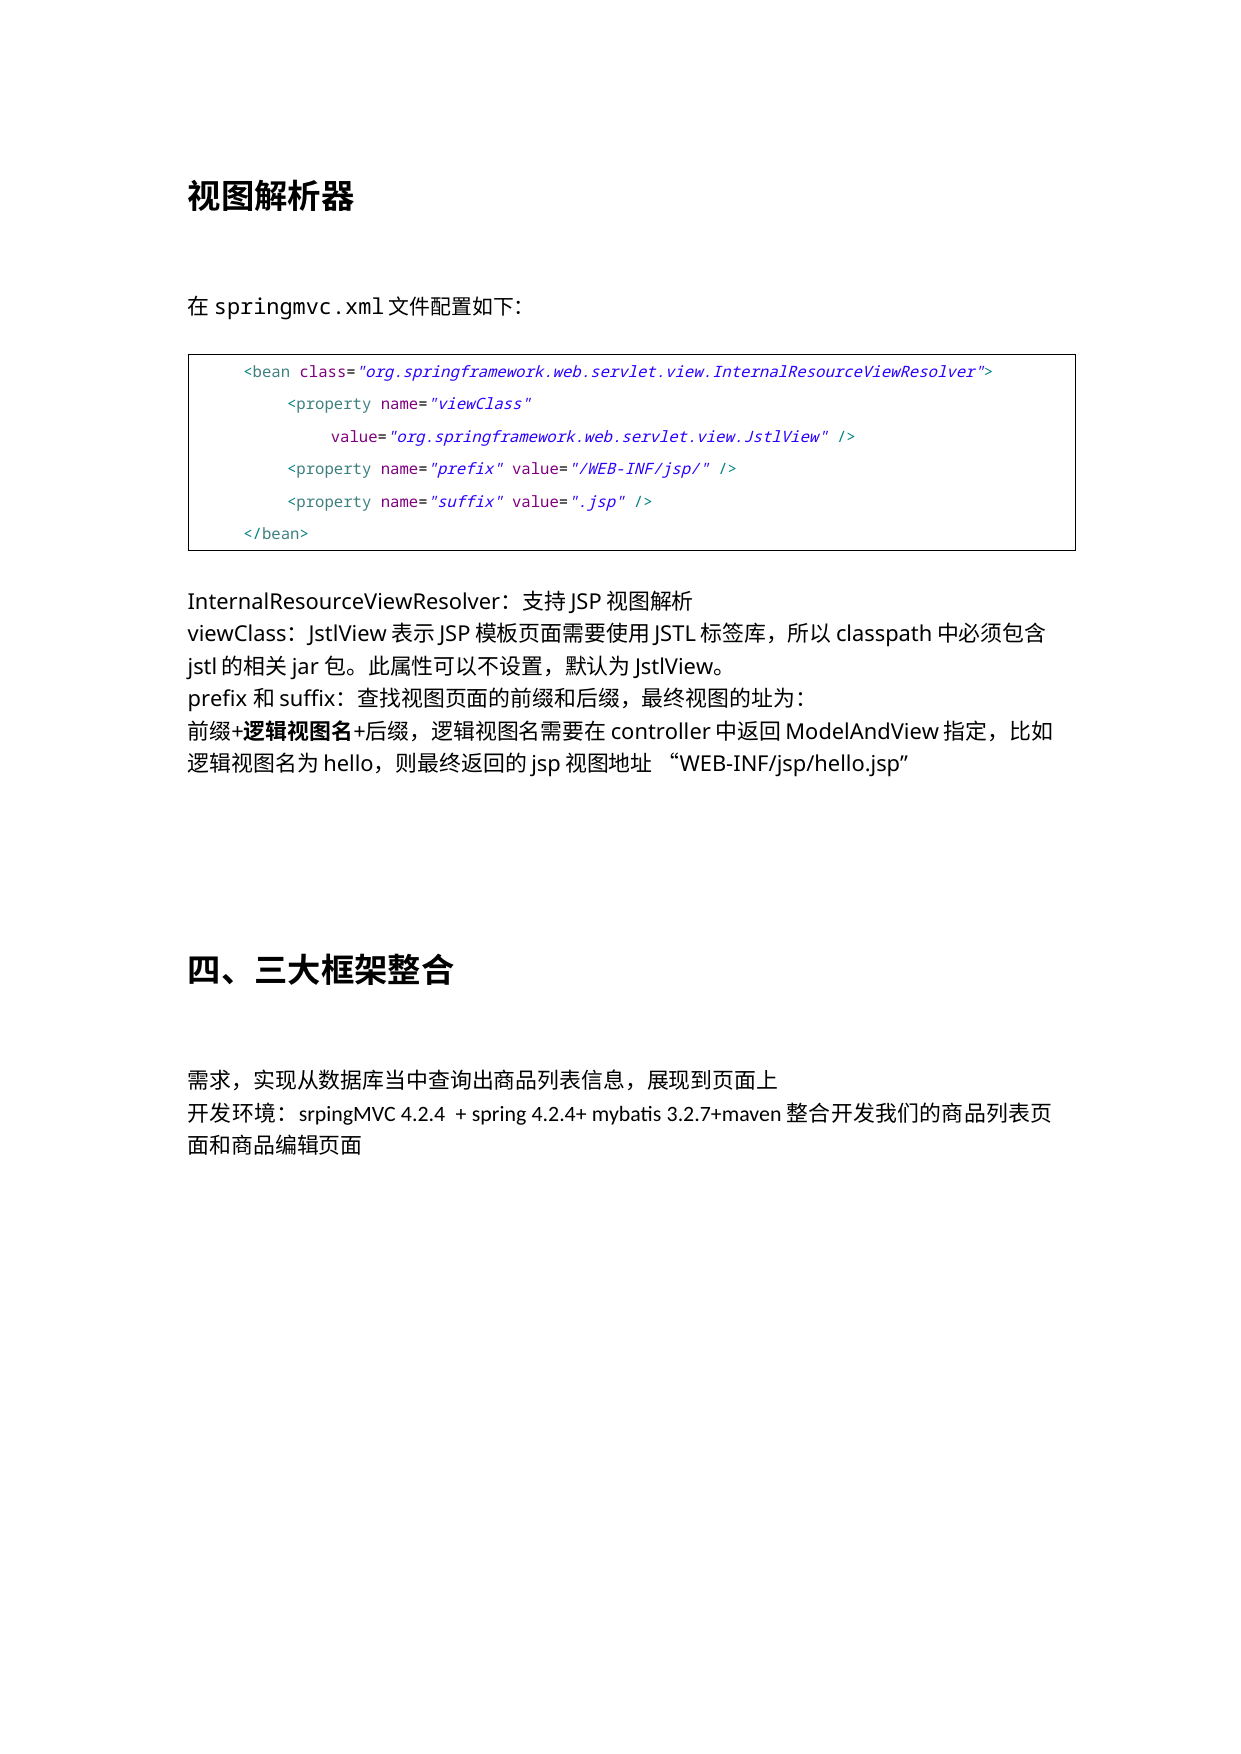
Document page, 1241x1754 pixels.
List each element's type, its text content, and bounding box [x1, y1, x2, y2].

table_header <bean class="org.springframework.web.servlet.view.InternalResourceViewResolver"> <property name="viewClass" value="org.springframework.web.servlet.view.JstlView" /> <property name="prefix" value="/WEB-INF/jsp/" /> <property name="suffix" value=".jsp" /> </bean> [189, 355, 1075, 550]
subtitle 四、三大框架整合 [187, 935, 1053, 1000]
text prefix 和suffix：查找视图页面的前缀和后缀，最终视图的址为： [187, 681, 1053, 713]
text 在springmvc.xml文件配置如下： [187, 289, 1053, 321]
text InternalResourceViewResolver：支持JSP视图解析 [187, 583, 1053, 616]
text 需求，实现从数据库当中查询出商品列表信息，展现到页面上 [187, 1063, 1053, 1095]
text 开发环境：srpingMVC 4.2.4 + spring 4.2.4+ mybatis 3.2.7+maven整合开发我们的商品列表页面和商品编辑页面 [187, 1095, 1053, 1160]
text 前缀+逻辑视图名+后缀，逻辑视图名需要在controller中返回ModelAndView指定，比如逻辑视图名为hello，则最终返回的jsp视图地址 “WEB-INF/jsp/hello.jsp” [187, 713, 1053, 778]
subtitle 视图解析器 [187, 162, 1053, 227]
text viewClass：JstlView表示JSP模板页面需要使用JSTL标签库，所以classpath中必须包含jstl的相关jar 包。此属性可以不设置，默认为JstlView。 [187, 616, 1053, 681]
